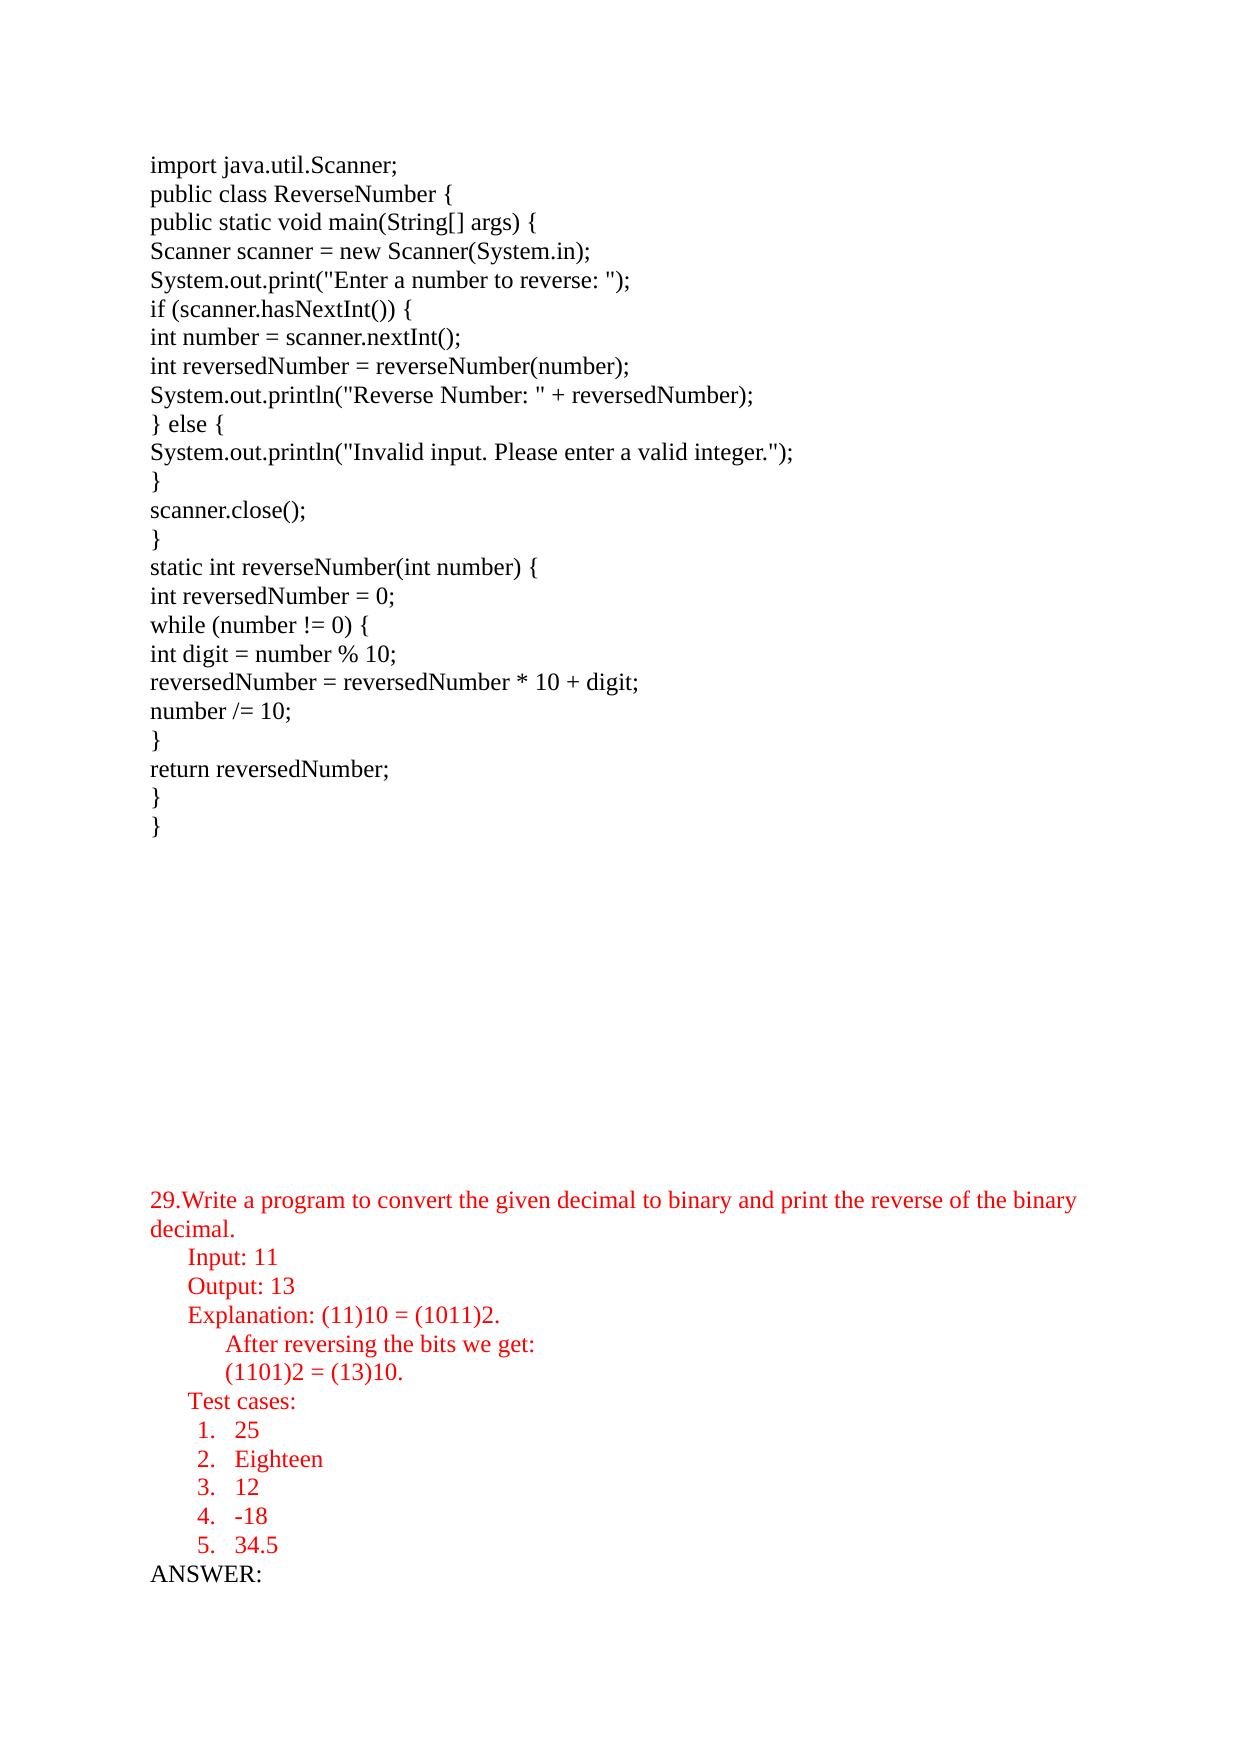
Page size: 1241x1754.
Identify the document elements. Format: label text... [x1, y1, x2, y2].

text return reversedNumber; [150, 754, 1090, 782]
list After reversing the bits we get: [187, 1329, 1090, 1357]
list (1101)2 = (13)10. [187, 1357, 1090, 1386]
text scanner.close(); [150, 495, 1090, 524]
list Explanation: (11)10 = (1011)2. [187, 1300, 1090, 1329]
list Test cases: [187, 1386, 1090, 1415]
list 12 [197, 1472, 1090, 1501]
text import java.util.Scanner; [150, 150, 1090, 179]
text } [150, 811, 1090, 840]
text static int reverseNumber(int number) { [150, 552, 1090, 581]
text public class ReverseNumber { [150, 179, 1090, 207]
text } [150, 524, 1090, 552]
text System.out.print("Enter a number to reverse: "); [150, 265, 1090, 294]
text System.out.println("Invalid input. Please enter a valid integer."); [150, 437, 1090, 466]
text while (number != 0) { [150, 610, 1090, 639]
list Output: 13 [187, 1271, 1090, 1300]
text } [150, 782, 1090, 811]
text } [150, 725, 1090, 754]
text } else { [150, 409, 1090, 437]
text Scanner scanner = new Scanner(System.in); [150, 236, 1090, 265]
text if (scanner.hasNextInt()) { [150, 294, 1090, 322]
text ANSWER: [150, 1559, 1090, 1587]
text int digit = number % 10; [150, 639, 1090, 667]
list 25 [197, 1415, 1090, 1444]
text int reversedNumber = 0; [150, 581, 1090, 610]
text int reversedNumber = reverseNumber(number); [150, 351, 1090, 380]
text } [150, 466, 1090, 495]
text public static void main(String[] args) { [150, 207, 1090, 236]
text number /= 10; [150, 696, 1090, 725]
text 29.Write a program to convert the given decimal to binary and print the reverse of the binary decimal. [150, 1185, 1090, 1242]
list Input: 11 [187, 1242, 1090, 1271]
list 34.5 [197, 1530, 1090, 1559]
list Eighteen [197, 1444, 1090, 1472]
text System.out.println("Reverse Number: " + reversedNumber); [150, 380, 1090, 409]
text int number = scanner.nextInt(); [150, 322, 1090, 351]
list -18 [197, 1501, 1090, 1530]
text reversedNumber = reversedNumber * 10 + digit; [150, 667, 1090, 696]
